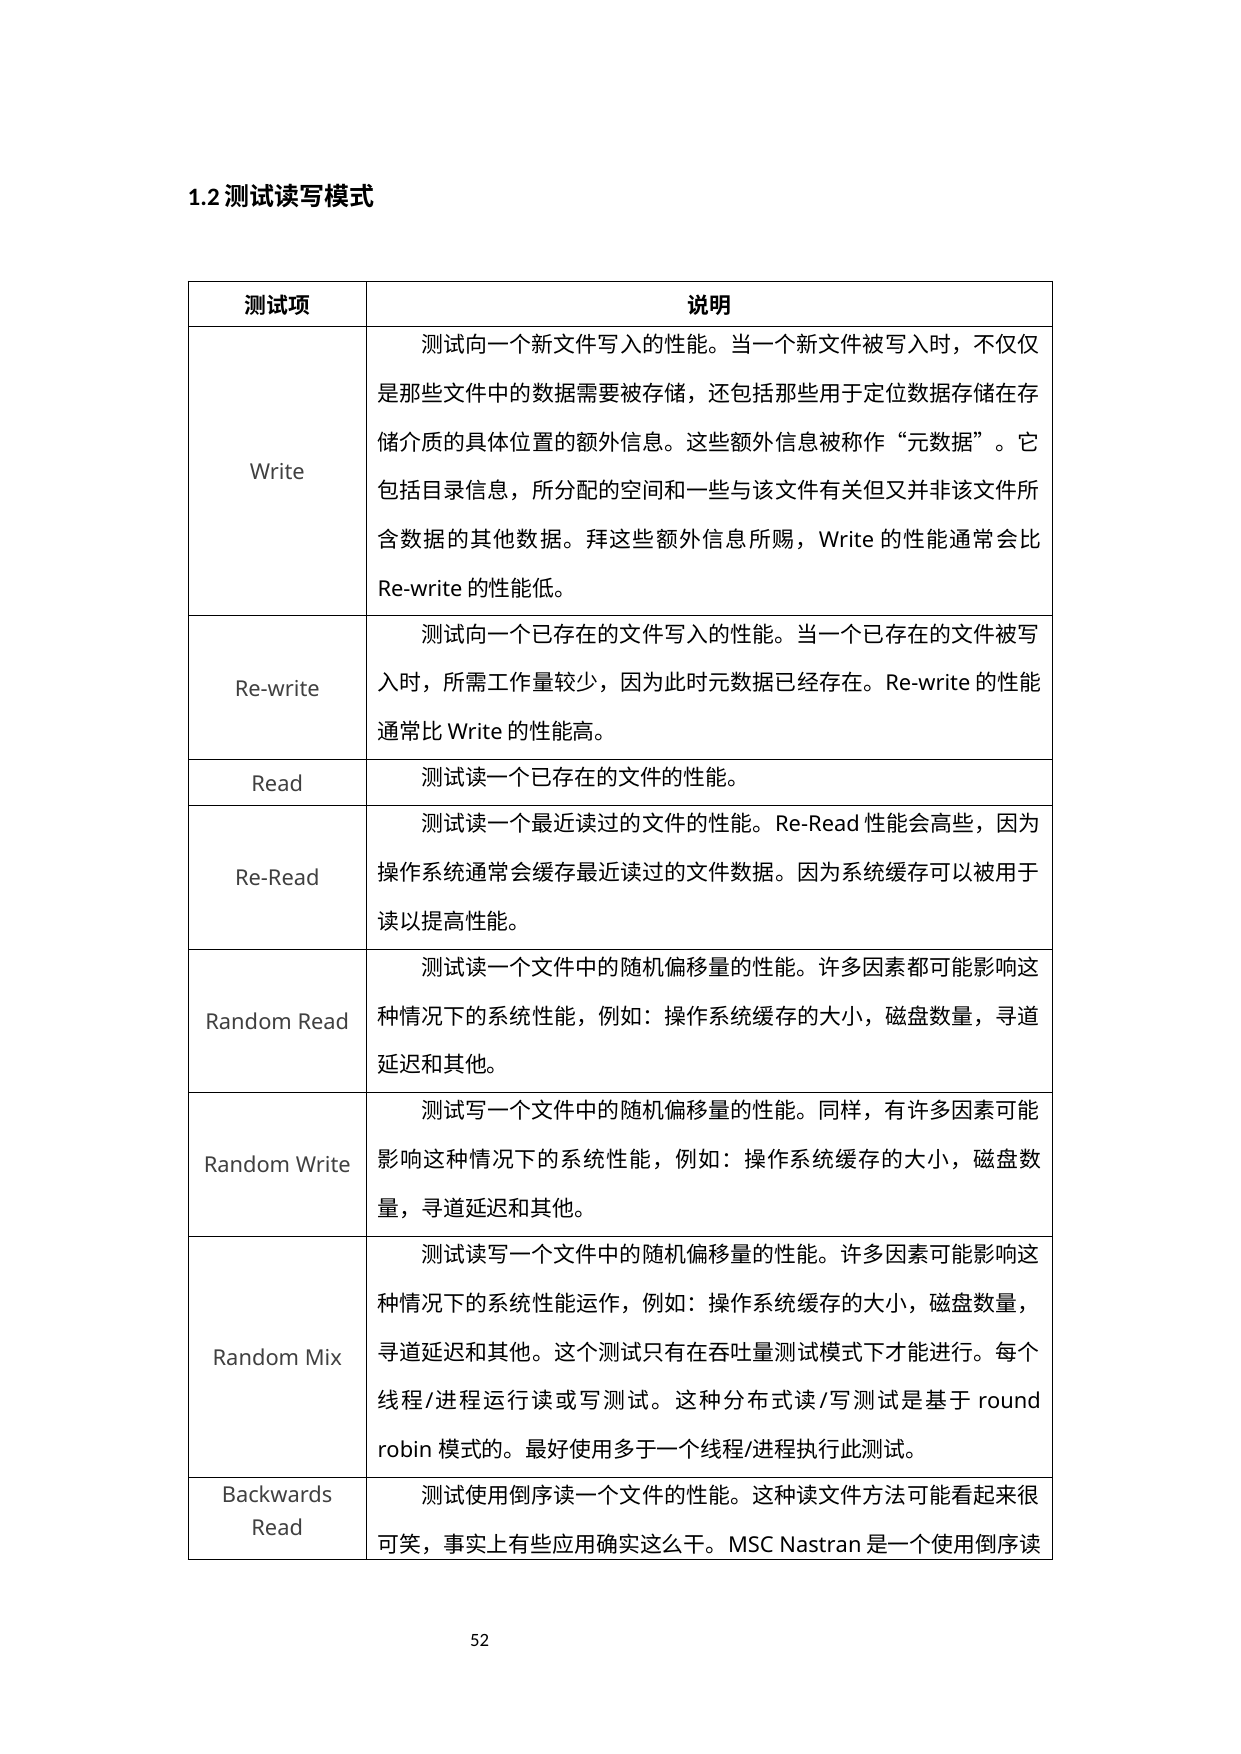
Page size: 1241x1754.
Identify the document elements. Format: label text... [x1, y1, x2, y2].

table_cell Re-write [189, 616, 366, 759]
table_cell Random Read [189, 950, 366, 1092]
table_cell 测试读一个已存在的文件的性能。 [367, 760, 1052, 805]
table_cell 测试读写一个文件中的随机偏移量的性能。许多因素可能影响这种情况下的系统性能运作，例如：操作系统缓存的大小，磁盘数量，寻道延迟和其他。这个测试只有在吞吐量测试模式下才能进行。每个线程/进程运行读或写测试。这种分布式读/写测试是基于round robin 模式的。最好使用多于一个线程/进程执行此测试。 [367, 1237, 1052, 1477]
table_cell Read [189, 760, 366, 805]
table_header 说明 [367, 282, 1052, 326]
table_cell Random Write [189, 1093, 366, 1236]
table_header 测试项 [189, 282, 366, 326]
table_cell 测试写一个文件中的随机偏移量的性能。同样，有许多因素可能影响这种情况下的系统性能，例如：操作系统缓存的大小，磁盘数量，寻道延迟和其他。 [367, 1093, 1052, 1236]
table_cell 测试向一个已存在的文件写入的性能。当一个已存在的文件被写入时，所需工作量较少，因为此时元数据已经存在。Re-write的性能通常比Write的性能高。 [367, 616, 1052, 759]
table_cell Backwards Read [189, 1478, 366, 1559]
table_cell 测试向一个新文件写入的性能。当一个新文件被写入时，不仅仅是那些文件中的数据需要被存储，还包括那些用于定位数据存储在存储介质的具体位置的额外信息。这些额外信息被称作“元数据”。它包括目录信息，所分配的空间和一些与该文件有关但又并非该文件所含数据的其他数据。拜这些额外信息所赐，Write的性能通常会比Re-write的性能低。 [367, 327, 1052, 615]
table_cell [367, 1478, 1052, 1559]
table_cell 测试读一个文件中的随机偏移量的性能。许多因素都可能影响这种情况下的系统性能，例如：操作系统缓存的大小，磁盘数量，寻道延迟和其他。 [367, 950, 1052, 1092]
table_cell 测试读一个最近读过的文件的性能。Re-Read性能会高些，因为操作系统通常会缓存最近读过的文件数据。因为系统缓存可以被用于读以提高性能。 [367, 806, 1052, 948]
table_cell Write [189, 327, 366, 615]
table_cell Random Mix [189, 1237, 366, 1477]
table_cell Re-Read [189, 806, 366, 948]
